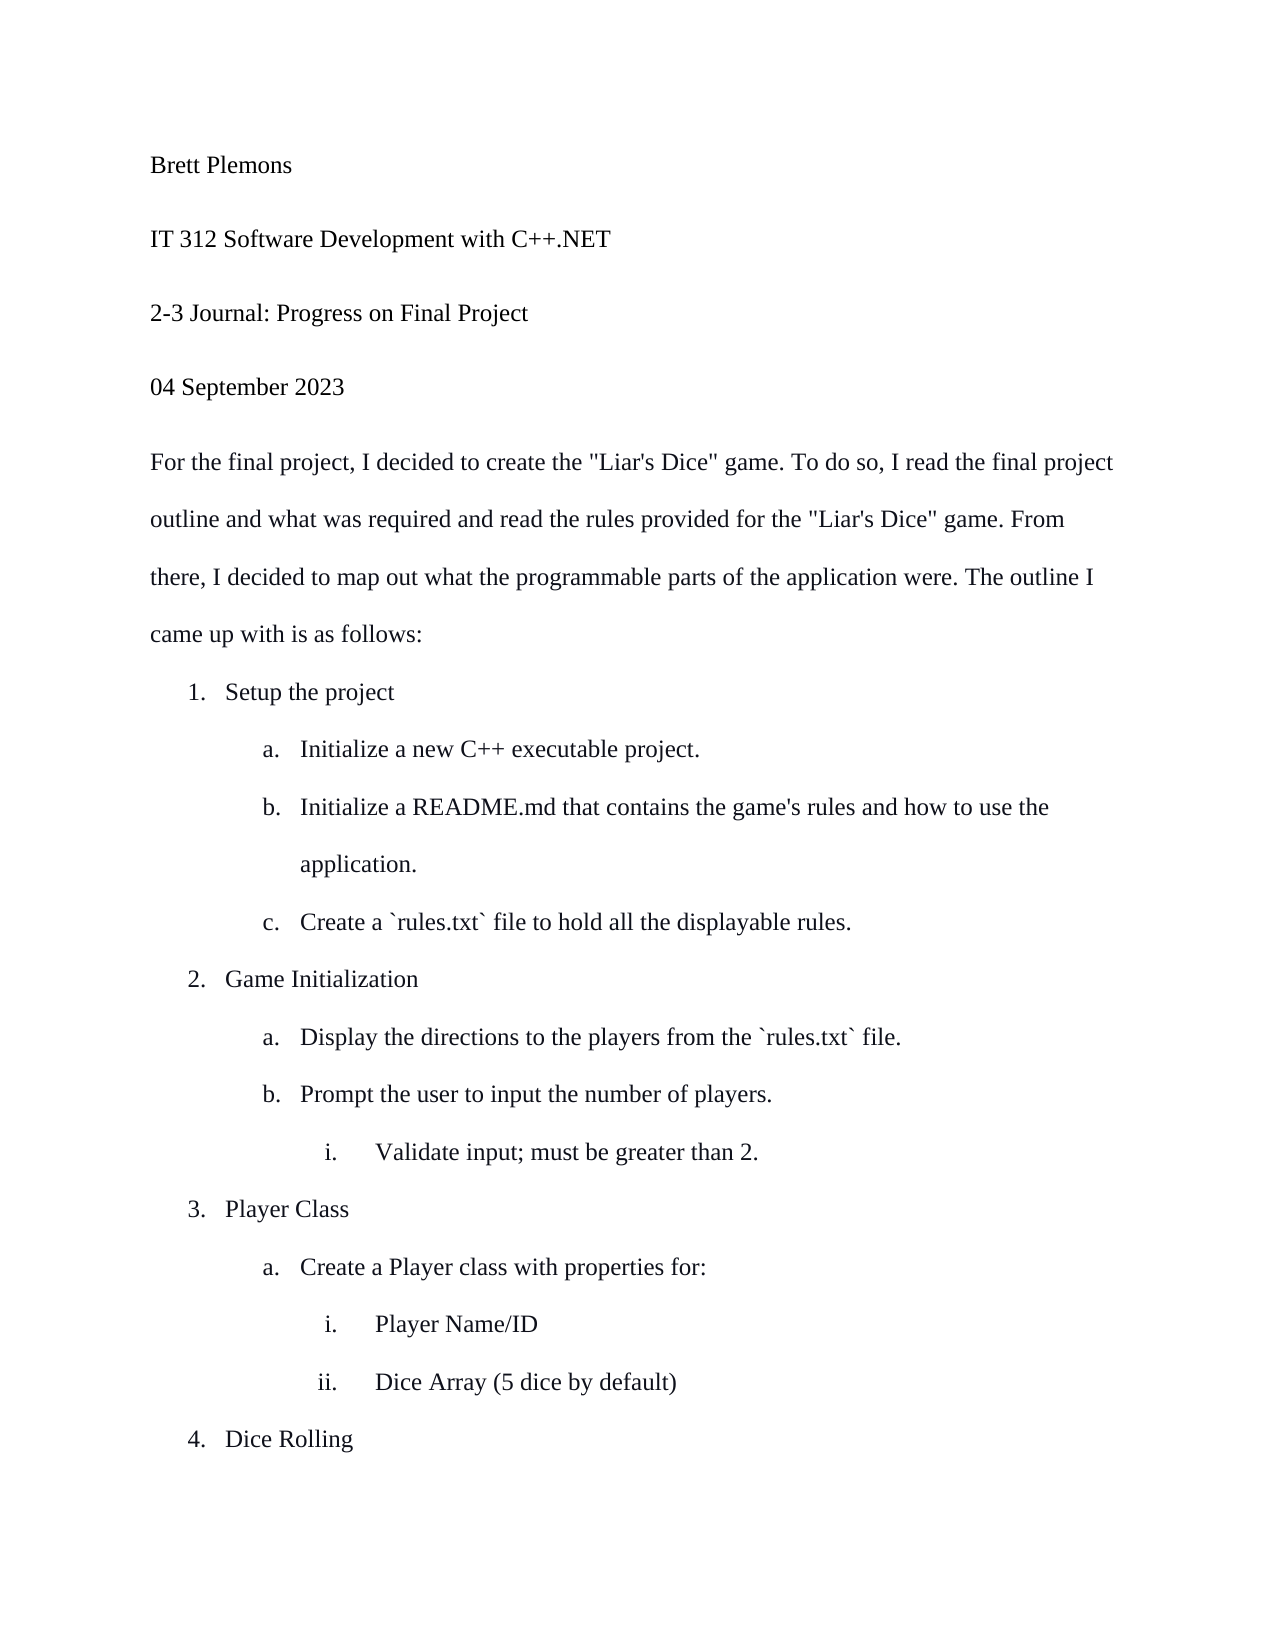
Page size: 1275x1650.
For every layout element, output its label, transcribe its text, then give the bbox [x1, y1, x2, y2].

list Initialize a README.md that contains the game's rules and how to use the application. [262, 792, 1125, 878]
list Display the directions to the players from the `rules.txt` file. [262, 1022, 1125, 1050]
text For the final project, I decided to create the "Liar's Dice" game. To do so, I read the final project outline and what was required and read the rules provided for the "Liar's Dice" game. From there, I decided to map out what the programmable parts of the application were. The outline I came up with is as follows: [150, 447, 1125, 648]
list Game Initialization [187, 964, 1125, 993]
list Initialize a new C++ executable project. [262, 734, 1125, 763]
text 2-3 Journal: Progress on Final Project [150, 298, 1125, 327]
list Dice Rolling [187, 1424, 1125, 1453]
list Setup the project [187, 677, 1125, 705]
list Player Class [187, 1194, 1125, 1223]
text IT 312 Software Development with C++.NET [150, 224, 1125, 253]
list Create a Player class with properties for: [262, 1252, 1125, 1280]
list Create a `rules.txt` file to hold all the displayable rules. [262, 907, 1125, 935]
list Dice Array (5 dice by default) [337, 1367, 1125, 1395]
text Brett Plemons [150, 150, 1125, 179]
list Validate input; must be greater than 2. [337, 1137, 1125, 1165]
list Player Name/ID [337, 1309, 1125, 1338]
list Prompt the user to input the number of players. [262, 1079, 1125, 1108]
text 04 September 2023 [150, 372, 1125, 401]
